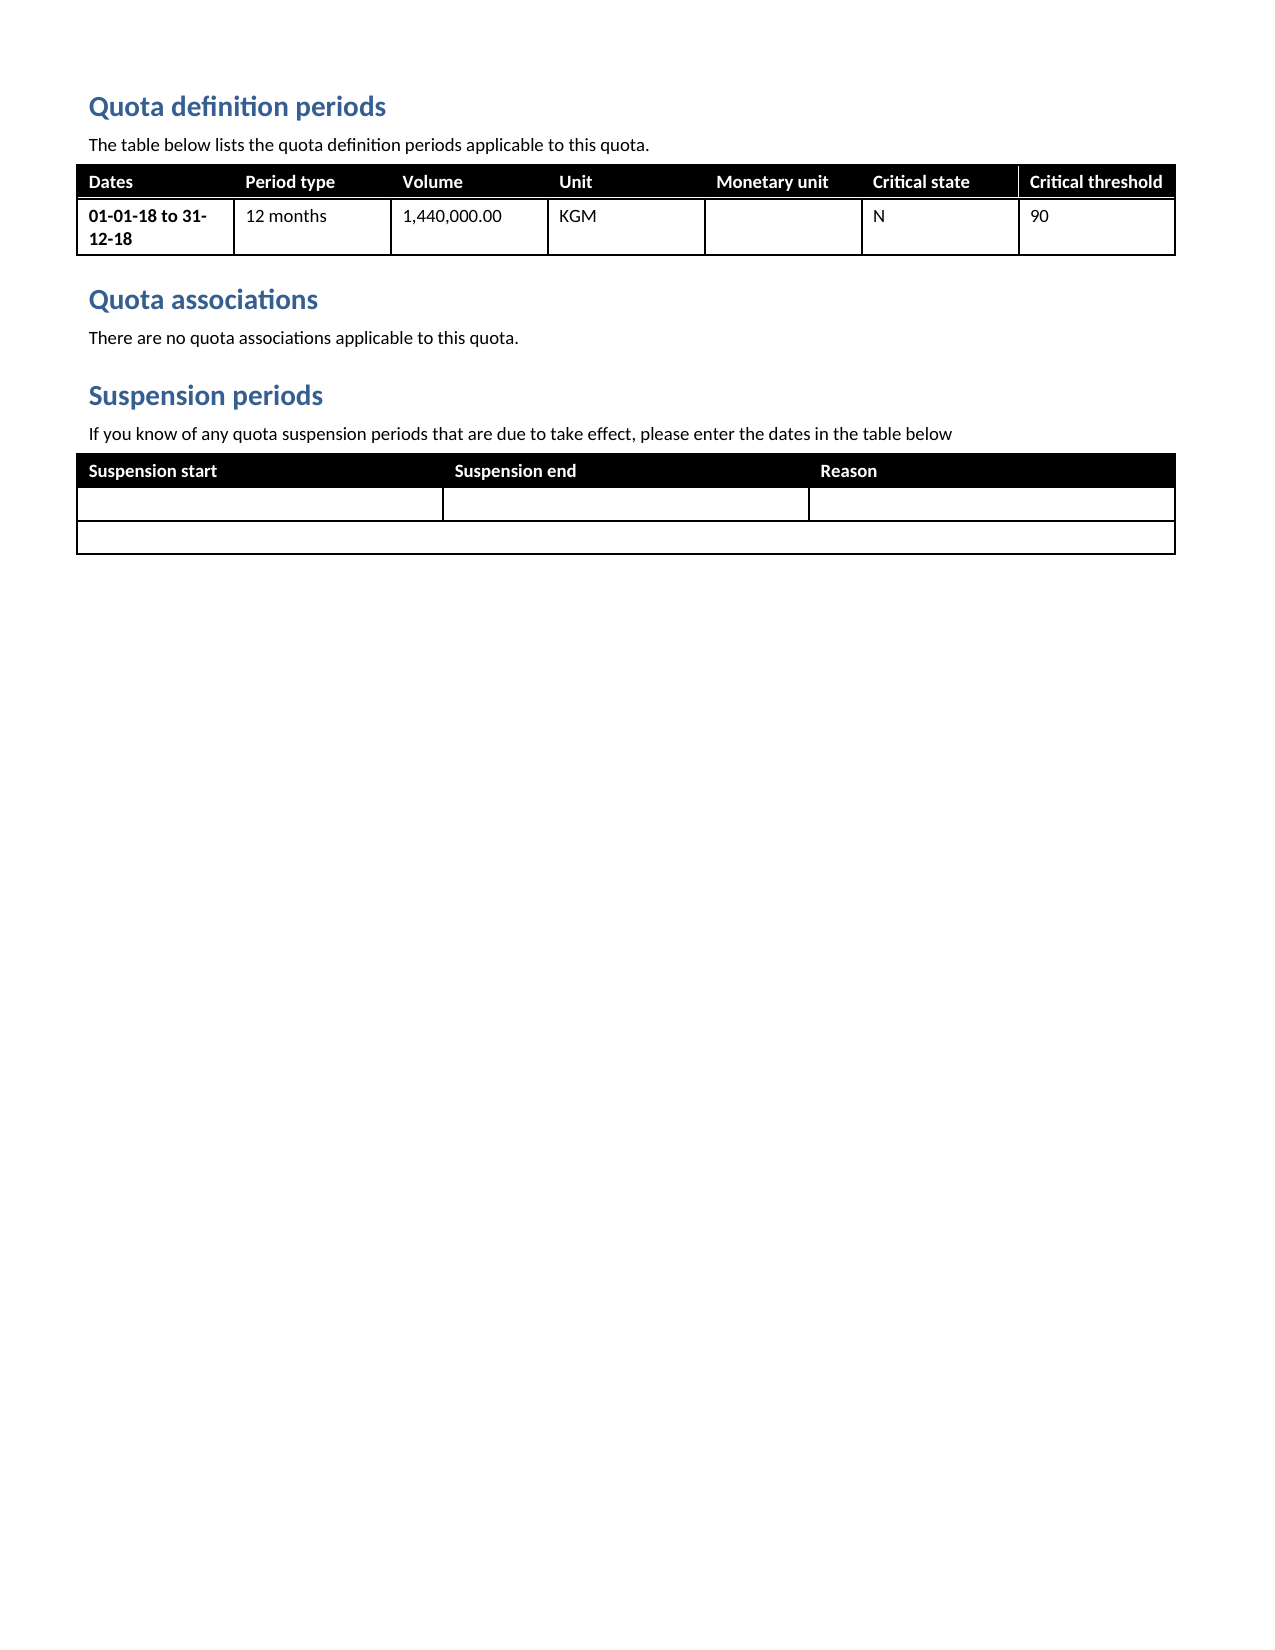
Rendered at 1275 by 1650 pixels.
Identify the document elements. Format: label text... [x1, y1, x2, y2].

subtitle Quota definition periods [88, 88, 1186, 124]
table_cell [809, 522, 1174, 553]
table_header Critical threshold [1019, 166, 1174, 197]
table_header Reason [809, 455, 1174, 486]
table_header Dates [78, 166, 234, 197]
table_cell 12 months [235, 200, 390, 254]
table_cell [78, 522, 443, 553]
subtitle Suspension periods [88, 377, 1186, 413]
subtitle Quota associations [88, 281, 1186, 316]
table_header Monetary unit [705, 166, 862, 197]
table_header Critical state [862, 166, 1018, 197]
text There are no quota associations applicable to this quota. [88, 326, 1186, 349]
table_header Suspension end [443, 455, 809, 486]
table_cell 90 [1020, 200, 1174, 254]
table_cell N [863, 200, 1018, 254]
table_header Suspension start [78, 455, 443, 486]
table_cell KGM [549, 200, 704, 254]
table_header Period type [234, 166, 391, 197]
table_header Unit [548, 166, 705, 197]
table_header Volume [391, 166, 548, 197]
table_cell [443, 522, 809, 553]
text If you know of any quota suspension periods that are due to take effect, please enter the dates in the table below [88, 422, 1186, 445]
text The table below lists the quota definition periods applicable to this quota. [88, 134, 1186, 157]
table_cell [78, 488, 442, 519]
table_cell [444, 488, 808, 519]
table_cell [706, 200, 861, 254]
table_cell 01-01-18 to 31-12-18 [78, 200, 233, 254]
table_cell 1,440,000.00 [392, 200, 547, 254]
table_cell [810, 488, 1174, 519]
